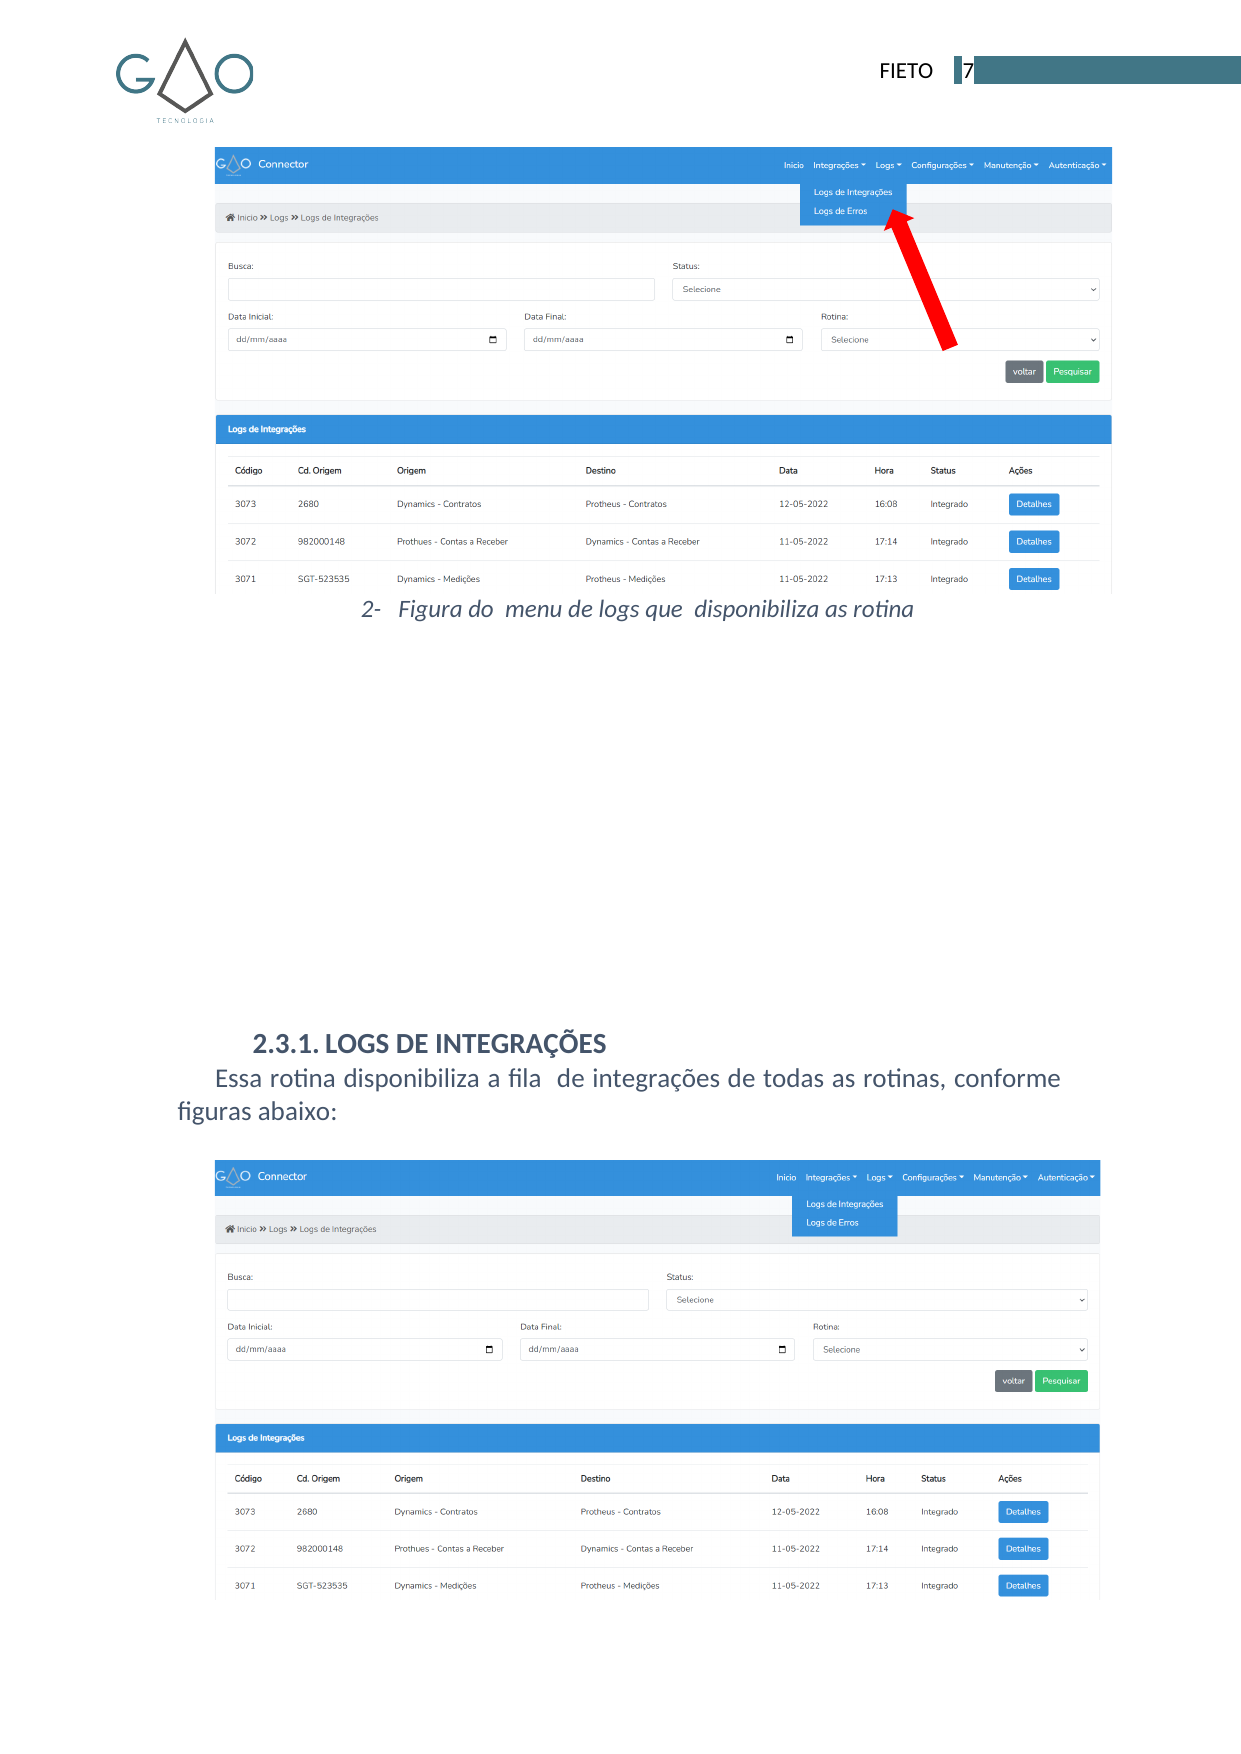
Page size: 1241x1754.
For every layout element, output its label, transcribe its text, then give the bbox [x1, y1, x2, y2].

picture [214, 147, 1113, 594]
picture [116, 37, 254, 123]
picture [214, 1160, 1101, 1600]
text Essa rotina disponibiliza a fila de integrações de todas as rotinas, conforme figuras abaixo: [177, 1061, 1063, 1127]
subtitle LOGS DE INTEGRAÇÕES [252, 1026, 1063, 1061]
list Figura do menu de logs que disponibiliza as rotina [215, 594, 1063, 624]
